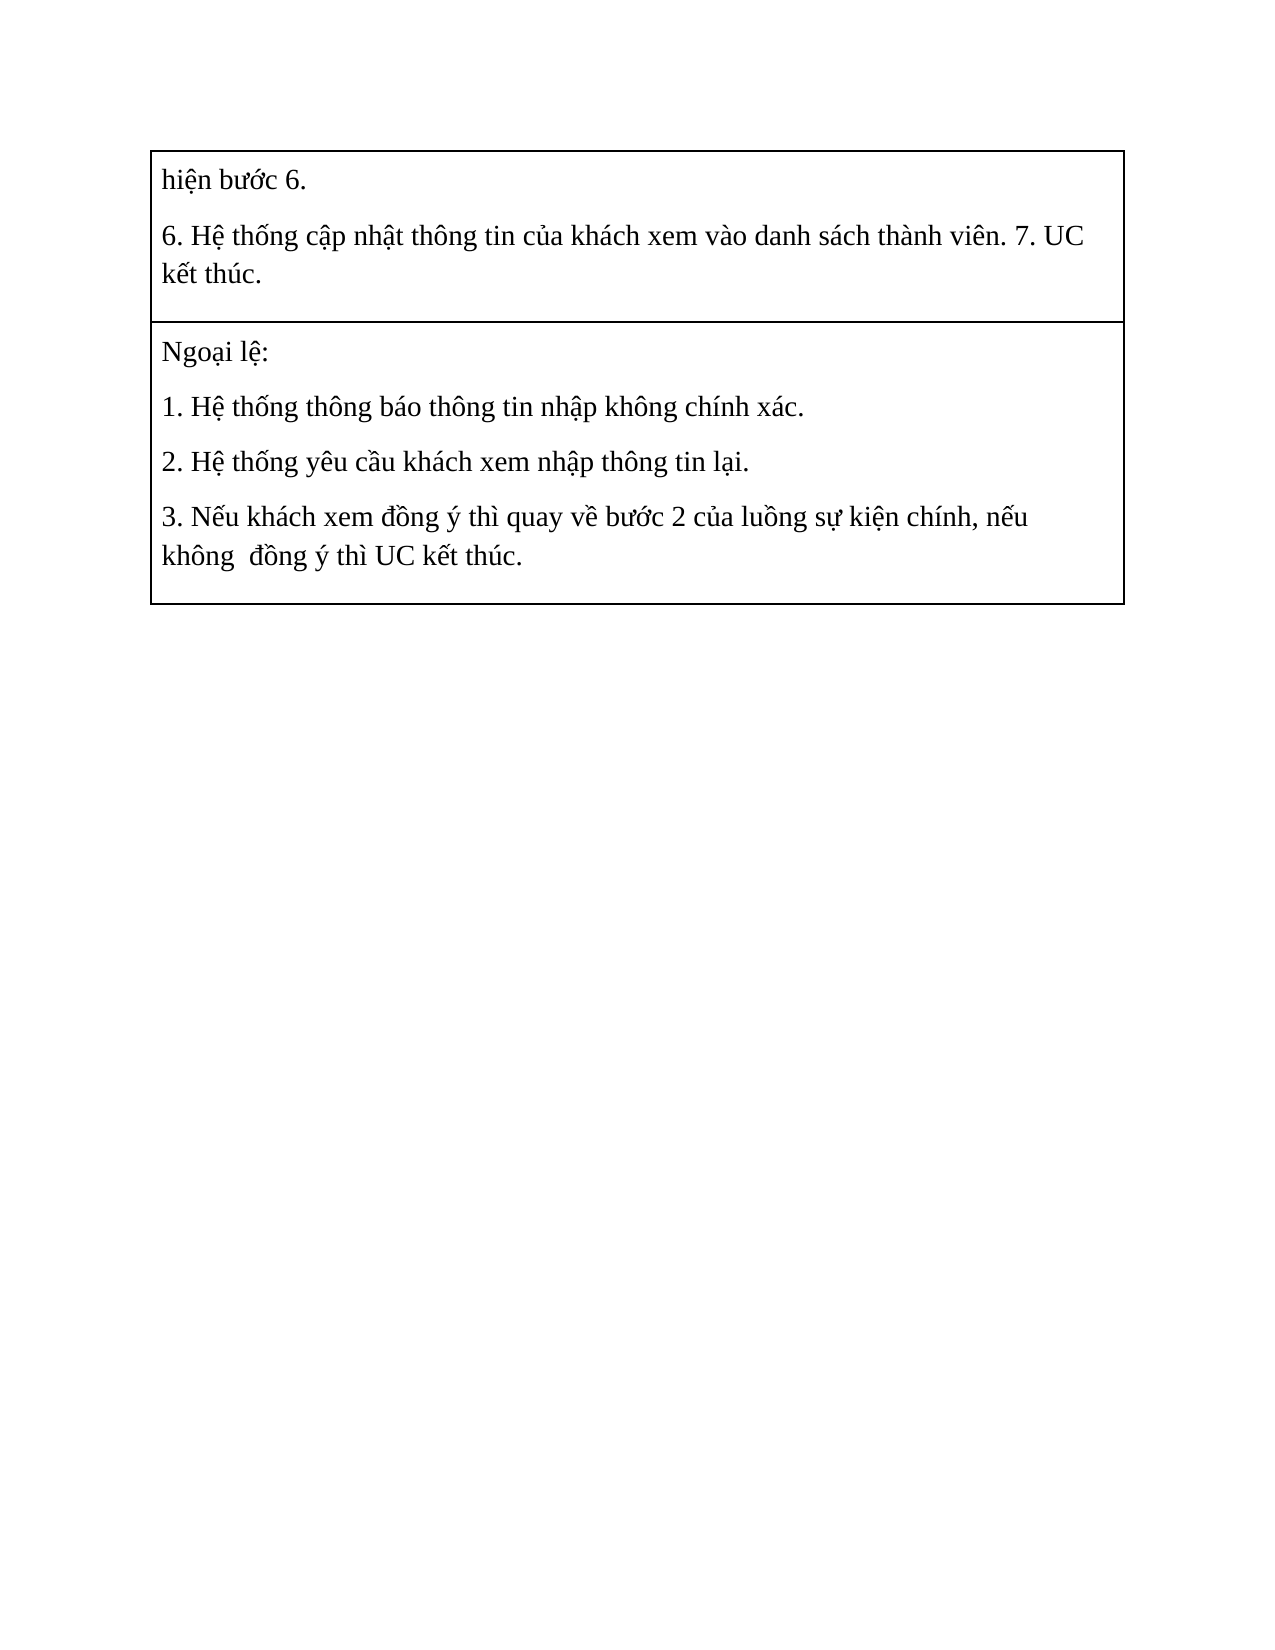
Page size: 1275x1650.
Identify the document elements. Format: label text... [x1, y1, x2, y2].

table_cell Ngoại lệ: 1. Hệ thống thông báo thông tin nhập không chính xác. 2. Hệ thống yêu cầu khách xem nhập thông tin lại. 3. Nếu khách xem đồng ý thì quay về bước 2 của luồng sự kiện chính, nếu không đồng ý thì UC kết thúc. [152, 323, 1123, 603]
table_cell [152, 152, 1123, 321]
